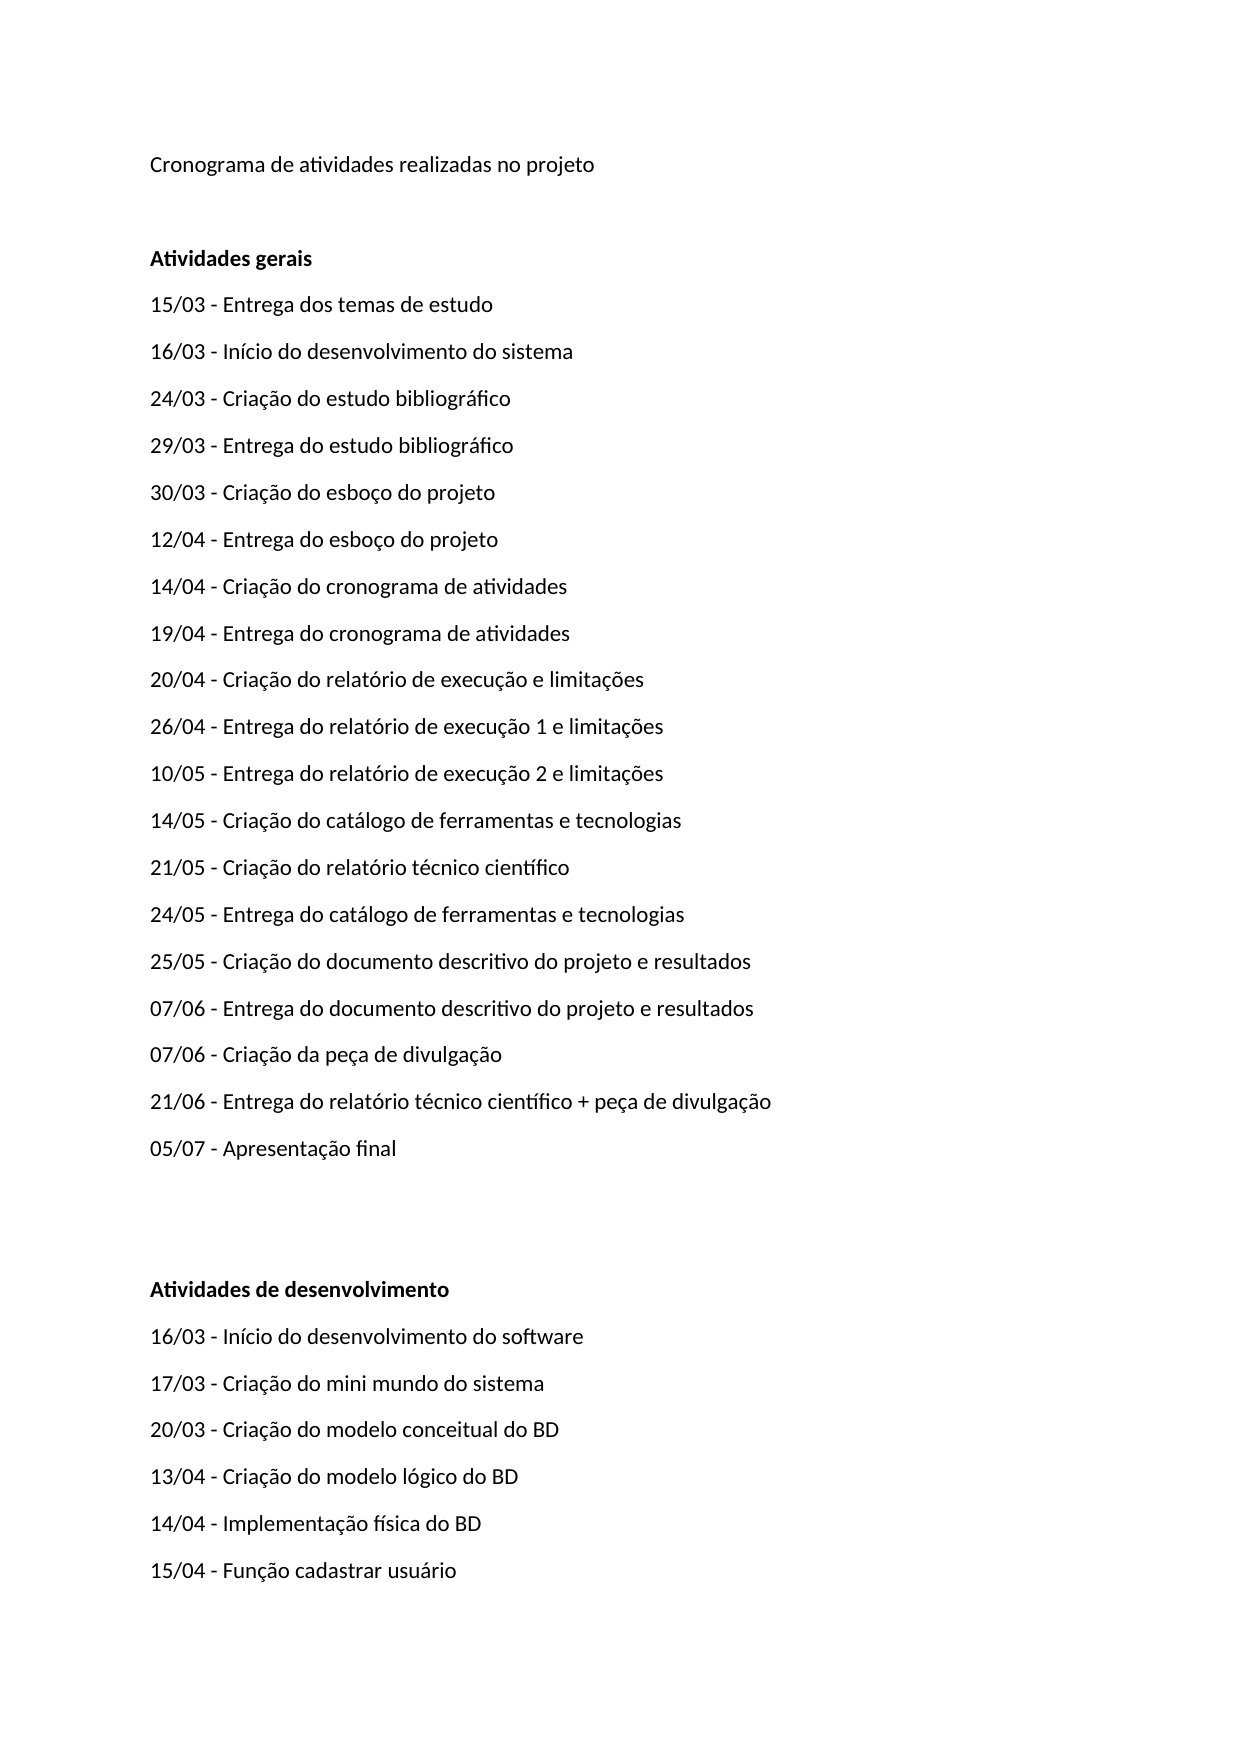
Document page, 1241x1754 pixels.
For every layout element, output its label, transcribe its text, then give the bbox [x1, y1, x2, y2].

text 26/04 - Entrega do relatório de execução 1 e limitações [150, 712, 1090, 741]
text Cronograma de atividades realizadas no projeto [150, 150, 1090, 178]
text 12/04 - Entrega do esboço do projeto [150, 525, 1090, 553]
text 07/06 - Criação da peça de divulgação [150, 1041, 1090, 1069]
text 05/07 - Apresentação final [150, 1134, 1090, 1162]
text 19/04 - Entrega do cronograma de atividades [150, 619, 1090, 647]
text 10/05 - Entrega do relatório de execução 2 e limitações [150, 759, 1090, 787]
text 20/03 - Criação do modelo conceitual do BD [150, 1416, 1090, 1444]
text 16/03 - Início do desenvolvimento do sistema [150, 337, 1090, 366]
text Atividades de desenvolvimento [150, 1275, 1090, 1303]
text 14/04 - Criação do cronograma de atividades [150, 572, 1090, 600]
text 25/05 - Criação do documento descritivo do projeto e resultados [150, 947, 1090, 975]
text 14/05 - Criação do catálogo de ferramentas e tecnologias [150, 806, 1090, 834]
text 07/06 - Entrega do documento descritivo do projeto e resultados [150, 994, 1090, 1022]
text 24/05 - Entrega do catálogo de ferramentas e tecnologias [150, 900, 1090, 928]
text 14/04 - Implementação física do BD [150, 1509, 1090, 1537]
text 17/03 - Criação do mini mundo do sistema [150, 1369, 1090, 1397]
text 21/05 - Criação do relatório técnico científico [150, 853, 1090, 881]
text 16/03 - Início do desenvolvimento do software [150, 1322, 1090, 1350]
text 29/03 - Entrega do estudo bibliográfico [150, 431, 1090, 459]
text 21/06 - Entrega do relatório técnico científico + peça de divulgação [150, 1087, 1090, 1116]
text Atividades gerais [150, 244, 1090, 272]
text 15/03 - Entrega dos temas de estudo [150, 291, 1090, 319]
text 13/04 - Criação do modelo lógico do BD [150, 1462, 1090, 1491]
text 30/03 - Criação do esboço do projeto [150, 478, 1090, 506]
text 24/03 - Criação do estudo bibliográfico [150, 384, 1090, 412]
text 20/04 - Criação do relatório de execução e limitações [150, 666, 1090, 694]
text 15/04 - Função cadastrar usuário [150, 1556, 1090, 1584]
